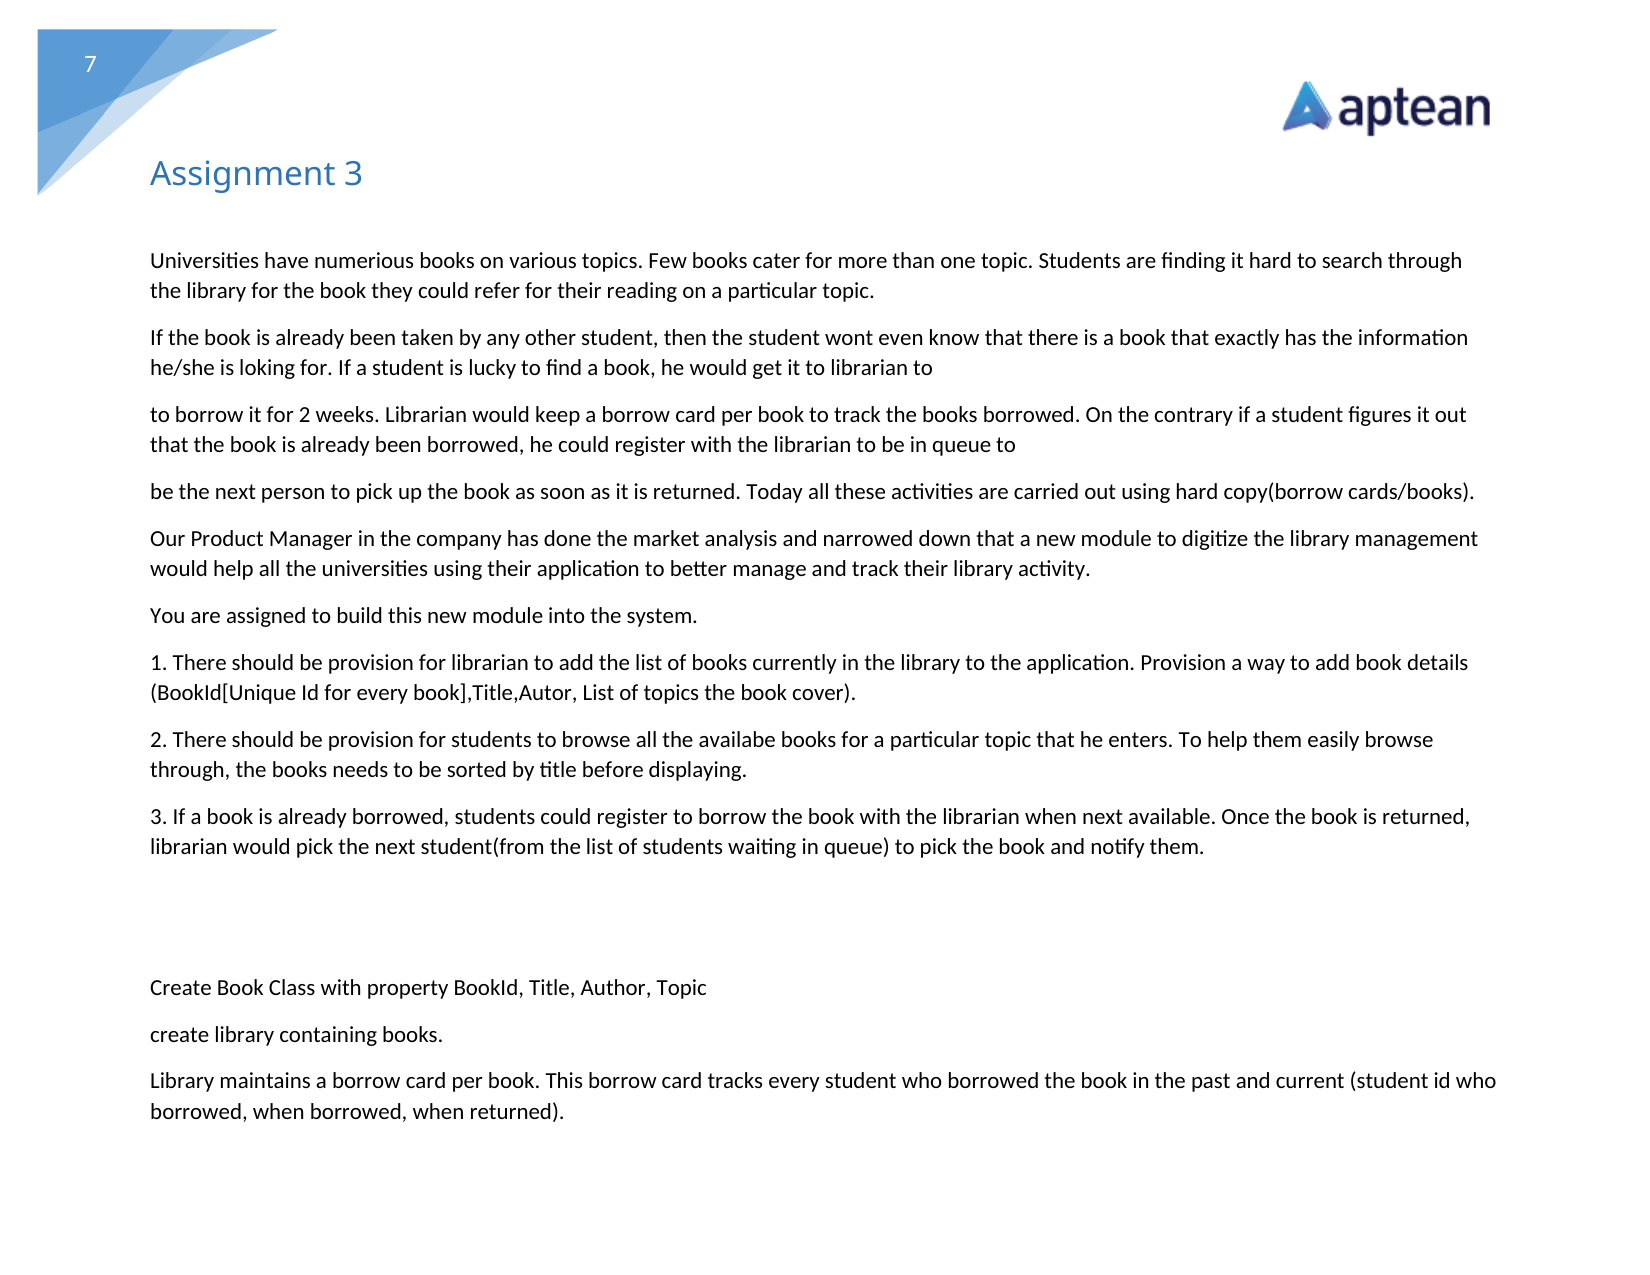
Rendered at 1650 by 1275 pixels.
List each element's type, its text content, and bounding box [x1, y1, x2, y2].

picture [37, 29, 279, 198]
text You are assigned to build this new module into the system. [150, 601, 1500, 629]
text be the next person to pick up the book as soon as it is returned. Today all these activities are carried out using hard copy(borrow cards/books). [150, 477, 1500, 505]
text create library containing books. [150, 1020, 1500, 1048]
text 1. There should be provision for librarian to add the list of books currently in the library to the application. Provision a way to add book details (BookId[Unique Id for every book],Title,Autor, List of topics the book cover). [150, 648, 1500, 706]
text 2. There should be provision for students to browse all the availabe books for a particular topic that he enters. To help them easily browse through, the books needs to be sorted by title before displaying. [150, 725, 1500, 783]
picture [1273, 75, 1500, 141]
subtitle Assignment 3 [150, 150, 1500, 195]
text 3. If a book is already borrowed, students could register to borrow the book with the librarian when next available. Once the book is returned, librarian would pick the next student(from the list of students waiting in queue) to pick the book and notify them. [150, 802, 1500, 860]
text If the book is already been taken by any other student, then the student wont even know that there is a book that exactly has the information he/she is loking for. If a student is lucky to find a book, he would get it to librarian to [150, 323, 1500, 381]
text Our Product Manager in the company has done the market analysis and narrowed down that a new module to digitize the library management would help all the universities using their application to better manage and track their library activity. [150, 524, 1500, 582]
text Universities have numerious books on various topics. Few books cater for more than one topic. Students are finding it hard to search through the library for the book they could refer for their reading on a particular topic. [150, 246, 1500, 304]
text Library maintains a borrow card per book. This borrow card tracks every student who borrowed the book in the past and current (student id who borrowed, when borrowed, when returned). [150, 1067, 1500, 1125]
text to borrow it for 2 weeks. Librarian would keep a borrow card per book to track the books borrowed. On the contrary if a student figures it out that the book is already been borrowed, he could register with the librarian to be in queue to [150, 400, 1500, 458]
text Create Book Class with property BookId, Title, Author, Topic [150, 973, 1500, 1001]
